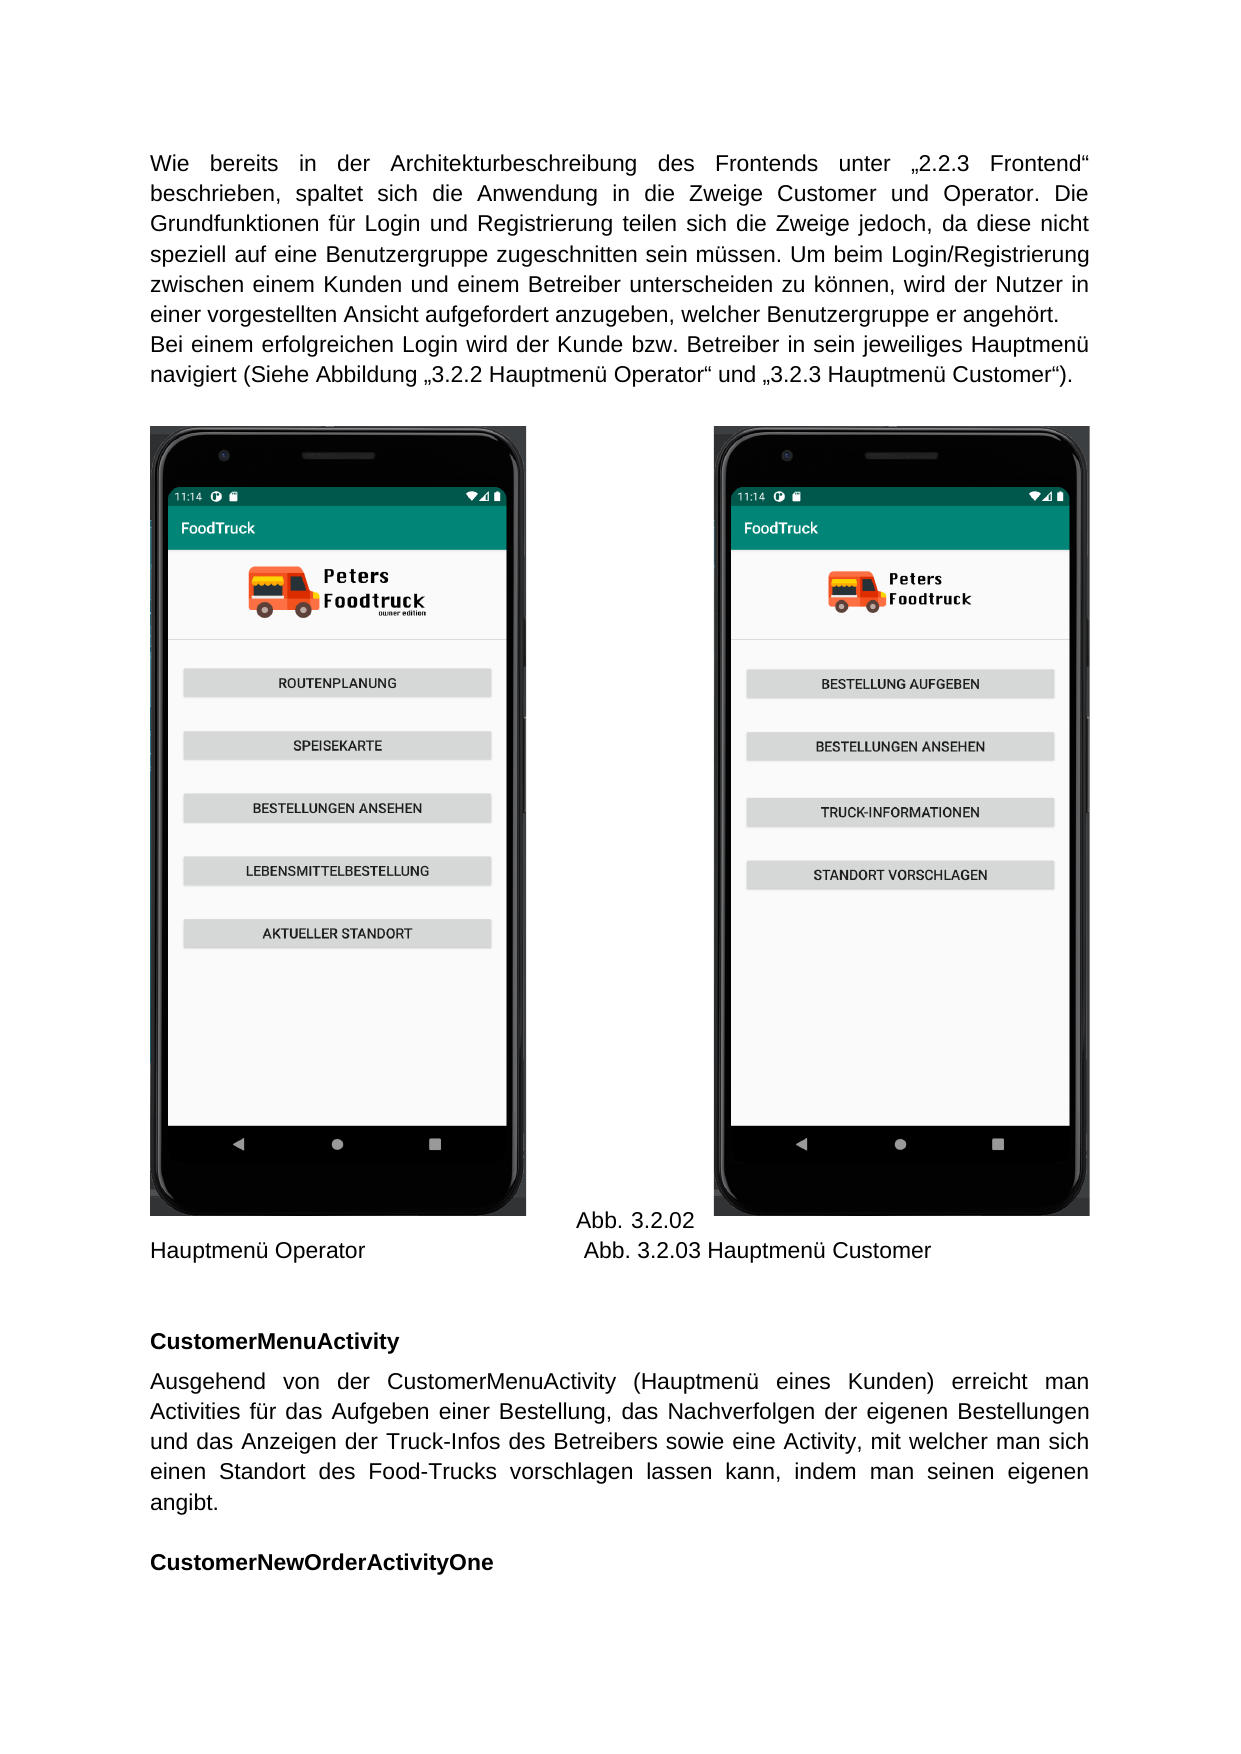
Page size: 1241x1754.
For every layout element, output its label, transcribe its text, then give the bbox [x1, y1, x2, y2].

picture [713, 426, 1090, 1216]
text CustomerMenuActivity [150, 1328, 1090, 1354]
text Ausgehend von der CustomerMenuActivity (Hauptmenü eines Kunden) erreicht man Activities für das Aufgeben einer Bestellung, das Nachverfolgen der eigenen Bestellungen und das Anzeigen der Truck-Infos des Betreibers sowie eine Activity, mit welcher man sich einen Standort des Food-Trucks vorschlagen lassen kann, indem man seinen eigenen angibt. [150, 1368, 1090, 1515]
text Bei einem erfolgreichen Login wird der Kunde bzw. Betreiber in sein jeweiliges Hauptmenü navigiert (Siehe Abbildung „3.2.2 Hauptmenü Operator“ und „3.2.3 Hauptmenü Customer“). [150, 331, 1090, 388]
text Wie bereits in der Architekturbeschreibung des Frontends unter „2.2.3 Frontend“ beschrieben, spaltet sich die Anwendung in die Zweige Customer und Operator. Die Grundfunktionen für Login und Registrierung teilen sich die Zweige jedoch, da diese nicht speziell auf eine Benutzergruppe zugeschnitten sein müssen. Um beim Login/Registrierung zwischen einem Kunden und einem Betreiber unterscheiden zu können, wird der Nutzer in einer vorgestellten Ansicht aufgefordert anzugeben, welcher Benutzergruppe er angehört. [150, 150, 1090, 327]
text Abb. 3.2.02 Hauptmenü Operator Abb. 3.2.03 Hauptmenü Customer [150, 1207, 1090, 1264]
text CustomerNewOrderActivityOne [150, 1549, 1090, 1575]
picture [150, 426, 527, 1216]
